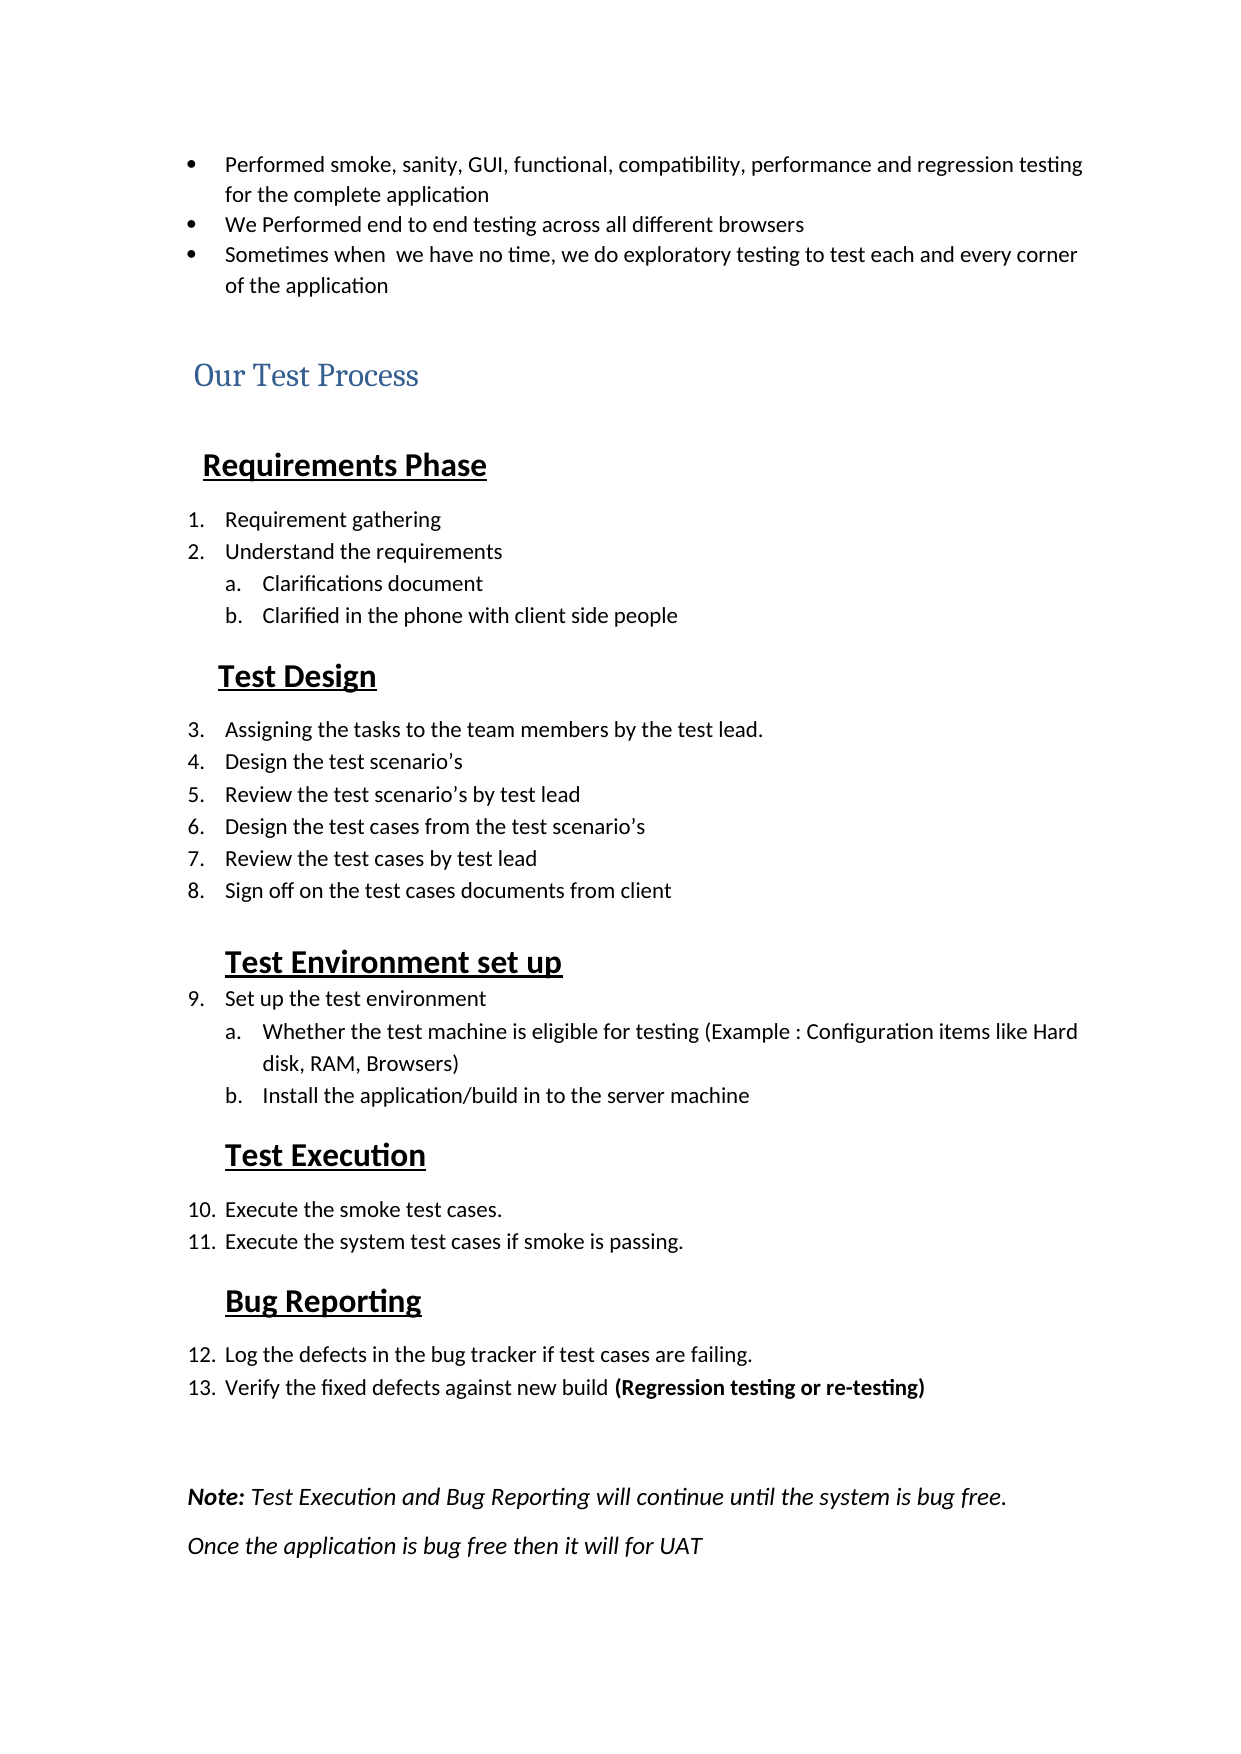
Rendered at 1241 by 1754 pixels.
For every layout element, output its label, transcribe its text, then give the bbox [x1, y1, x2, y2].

list Review the test scenario’s by test lead [187, 780, 1090, 808]
list Understand the requirements [187, 537, 1090, 565]
list Log the defects in the bug tracker if test cases are failing. [187, 1341, 1090, 1369]
list Review the test cases by test lead [187, 844, 1090, 872]
text Note: Test Execution and Bug Reporting will continue until the system is bug free. [187, 1481, 1090, 1511]
text Once the application is bug free then it will for UAT [187, 1531, 1090, 1561]
list Execute the smoke test cases. [187, 1195, 1090, 1223]
list We Performed end to end testing across all different browsers [187, 210, 1090, 238]
text Test Execution [225, 1134, 1090, 1175]
text Requirements Phase [150, 444, 1090, 485]
list Design the test scenario’s [187, 747, 1090, 776]
list Verify the fixed defects against new build (Regression testing or re-testing) [187, 1373, 1090, 1401]
list Test Environment set up [225, 941, 1090, 981]
list Design the test cases from the test scenario’s [187, 812, 1090, 840]
text Bug Reporting [187, 1280, 1090, 1321]
list Requirement gathering [187, 505, 1090, 533]
list Clarifications document [225, 569, 1090, 597]
text Test Design [150, 655, 1090, 695]
list Assigning the tasks to the team members by the test lead. [187, 715, 1090, 743]
list Set up the test environment [187, 984, 1090, 1013]
list Clarified in the phone with client side people [225, 602, 1090, 630]
list Performed smoke, sanity, GUI, functional, compatibility, performance and regression testing for the complete application [187, 150, 1090, 208]
list Sign off on the test cases documents from client [187, 876, 1090, 904]
list Whether the test machine is eligible for testing (Example : Configuration items like Hard disk, RAM, Browsers) [225, 1017, 1090, 1077]
subtitle Our Test Process [150, 356, 1090, 394]
list Execute the system test cases if smoke is passing. [187, 1227, 1090, 1255]
list Sometimes when we have no time, we do exploratory testing to test each and every corner of the application [187, 241, 1090, 299]
list Install the application/build in to the server machine [225, 1081, 1090, 1109]
